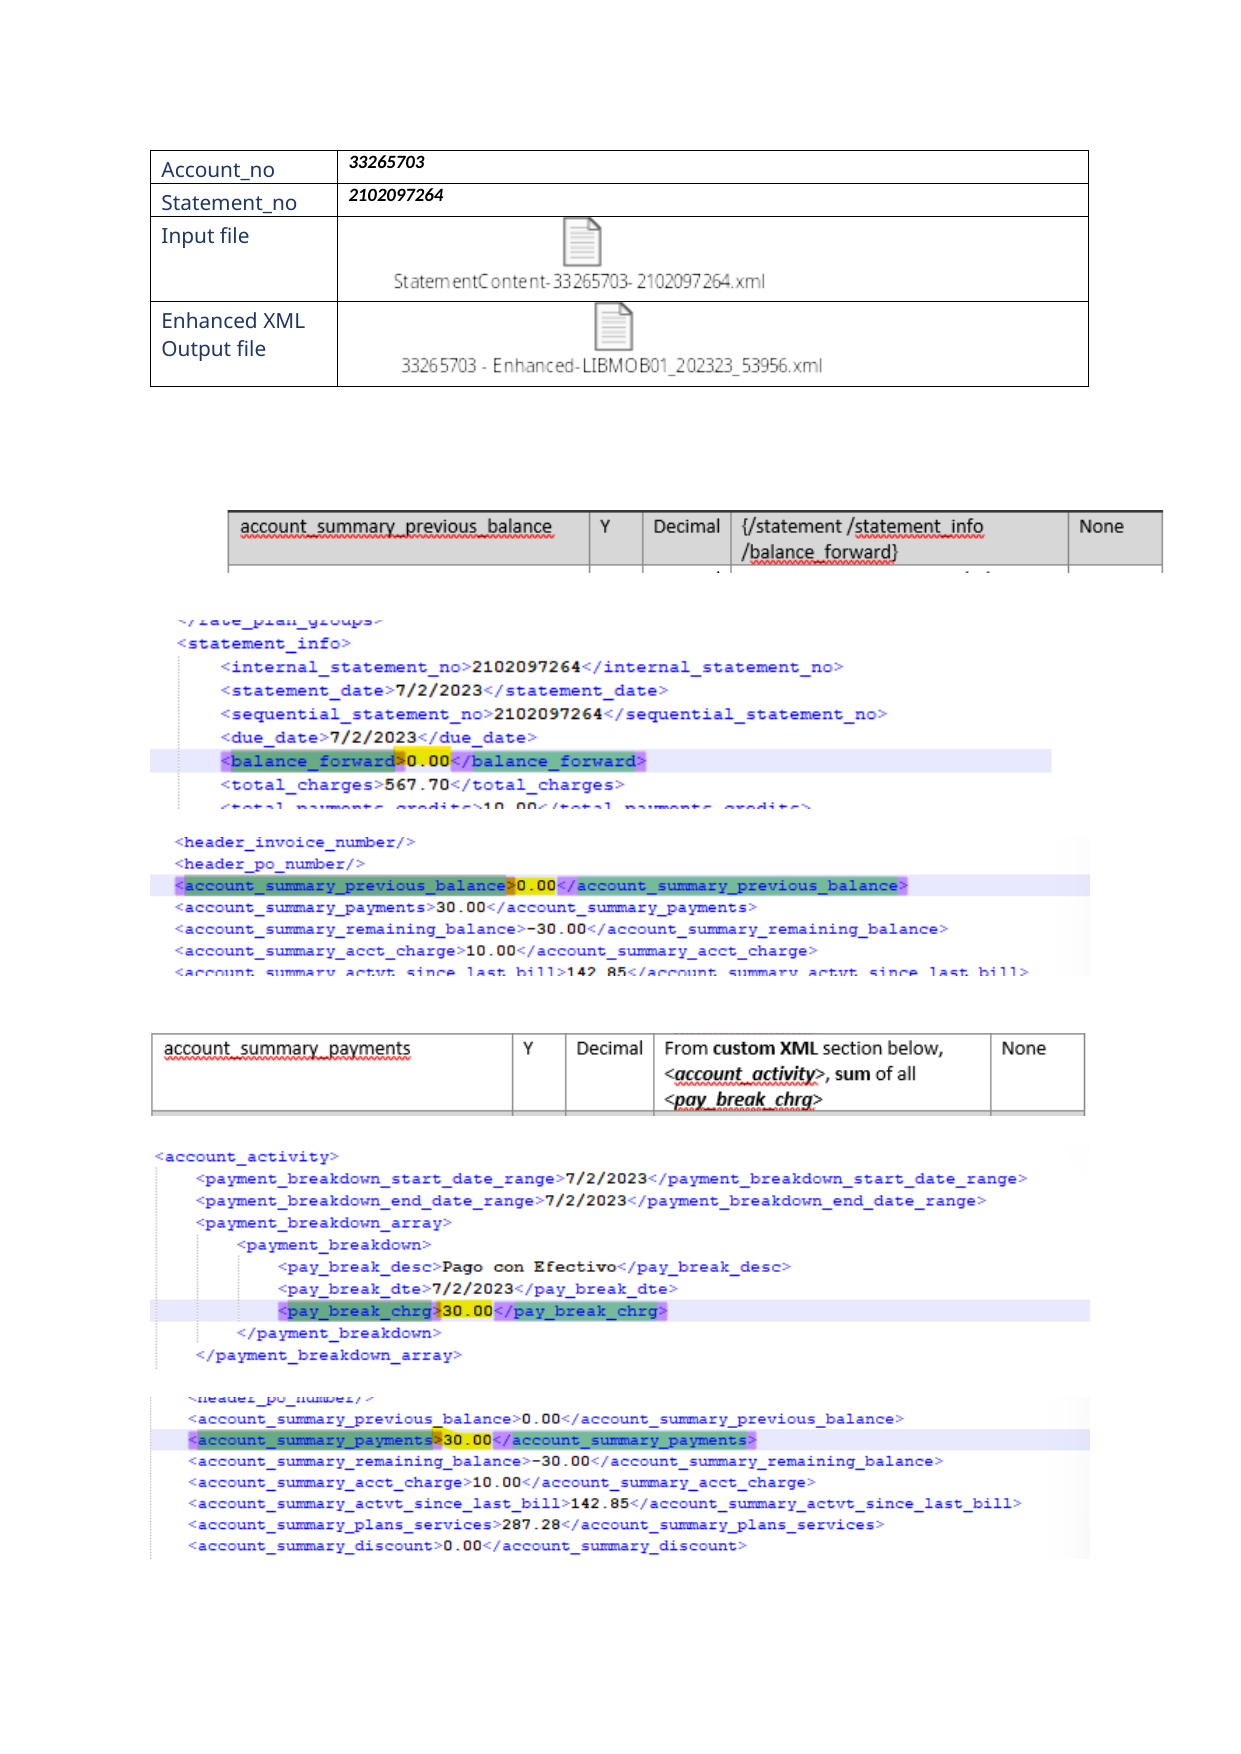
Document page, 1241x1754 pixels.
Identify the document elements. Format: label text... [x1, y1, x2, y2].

picture [150, 837, 1091, 976]
picture [150, 620, 1052, 809]
table_cell Input file [151, 217, 337, 301]
table_cell [338, 302, 1088, 386]
table_cell Enhanced XML Output file [151, 302, 337, 386]
picture [150, 1144, 1091, 1369]
table_cell Statement_no [151, 184, 337, 216]
table_cell [338, 217, 1088, 301]
table_cell 2102097264 [338, 184, 1088, 216]
table_cell 33265703 [338, 151, 1088, 183]
picture [150, 1033, 1091, 1116]
picture [150, 1397, 1091, 1559]
table_cell Account_no [151, 151, 337, 183]
picture [225, 510, 1166, 573]
